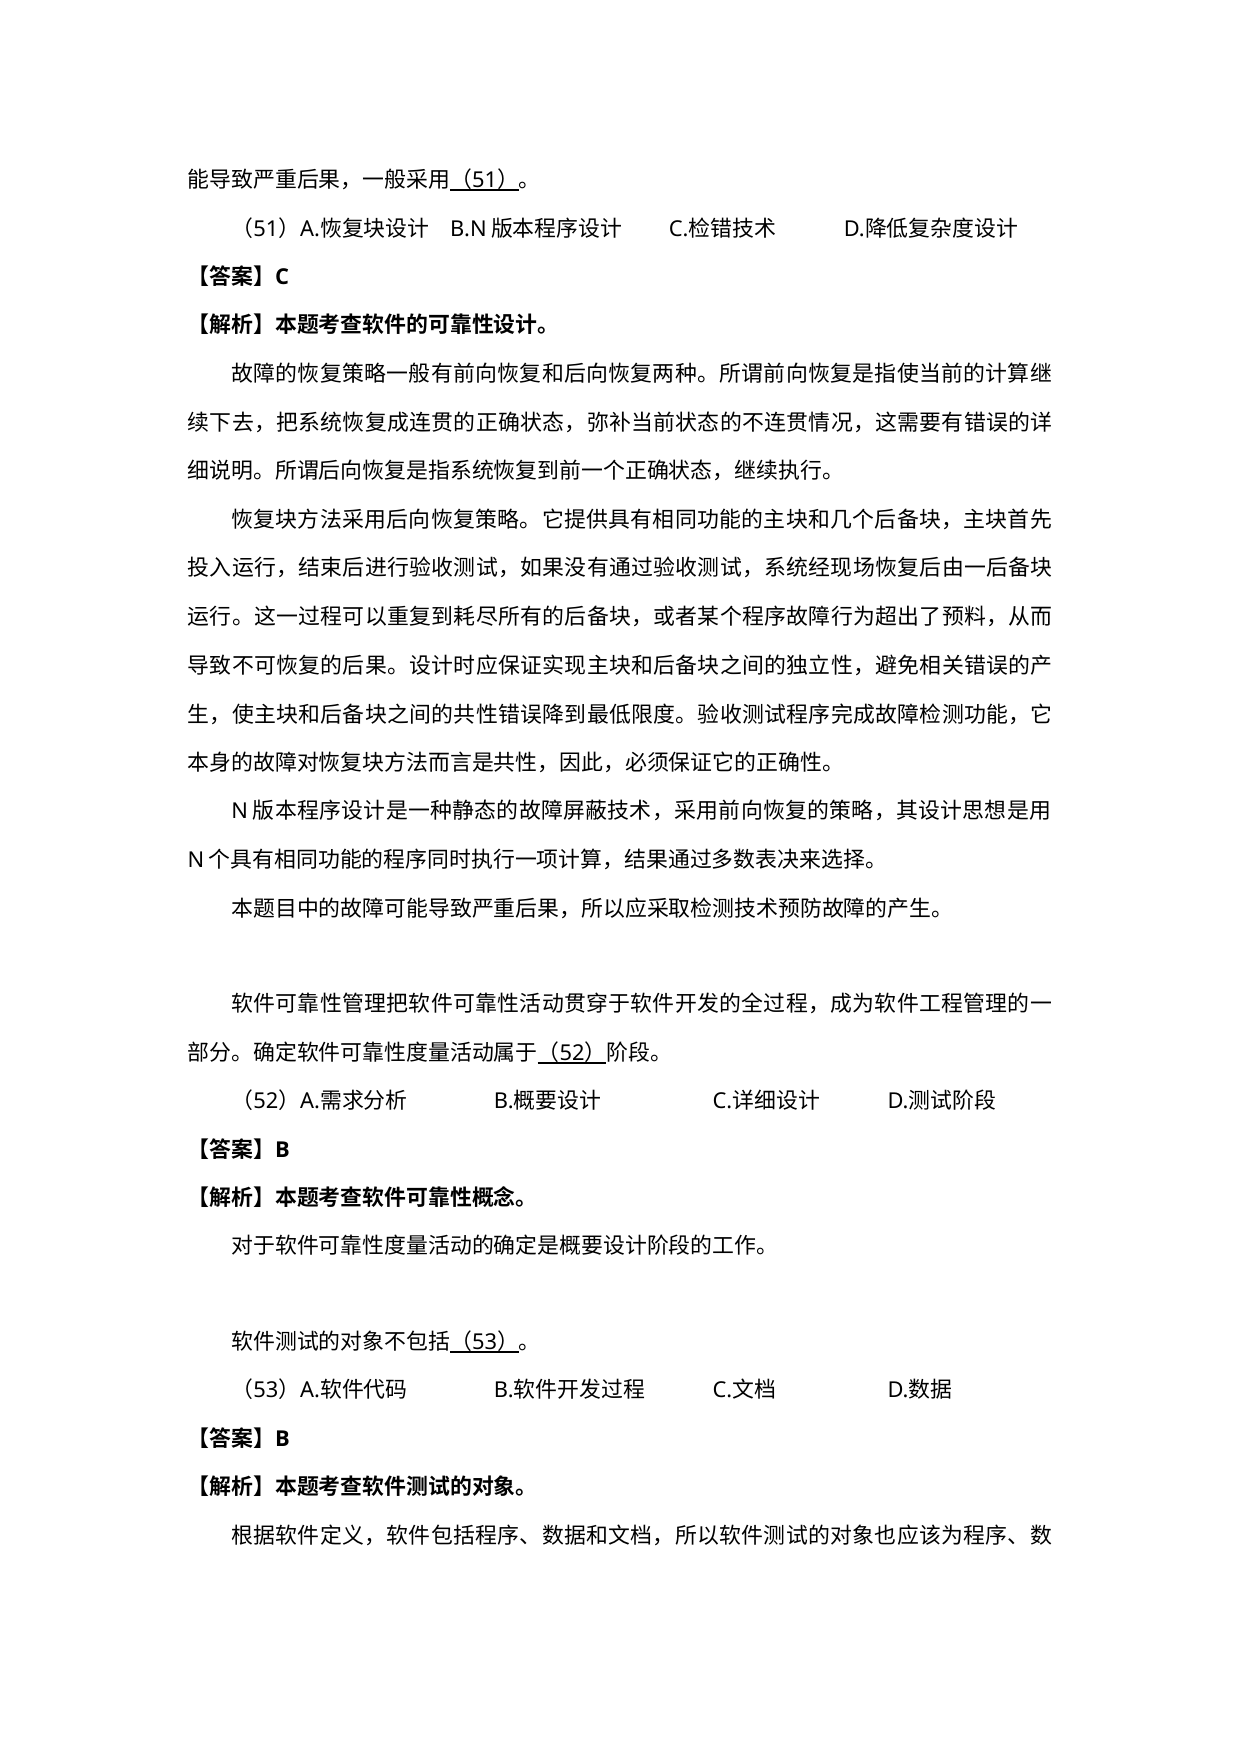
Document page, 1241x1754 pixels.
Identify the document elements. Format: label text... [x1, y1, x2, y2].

text （51）A.恢复块设计 B.N版本程序设计 C.检错技术 D.降低复杂度设计 [187, 210, 1053, 243]
text 本题目中的故障可能导致严重后果，所以应采取检测技术预防故障的产生。 [187, 890, 1053, 923]
text N版本程序设计是一种静态的故障屏蔽技术，采用前向恢复的策略，其设计思想是用N个具有相同功能的程序同时执行一项计算，结果通过多数表决来选择。 [187, 793, 1053, 874]
text 恢复块方法采用后向恢复策略。它提供具有相同功能的主块和几个后备块，主块首先投入运行，结束后进行验收测试，如果没有通过验收测试，系统经现场恢复后由一后备块运行。这一过程可以重复到耗尽所有的后备块，或者某个程序故障行为超出了预料，从而导致不可恢复的后果。设计时应保证实现主块和后备块之间的独立性，避免相关错误的产生，使主块和后备块之间的共性错误降到最低限度。验收测试程序完成故障检测功能，它本身的故障对恢复块方法而言是共性，因此，必须保证它的正确性。 [187, 501, 1053, 777]
text （52）A.需求分析 B.概要设计 C.详细设计 D.测试阶段 [187, 1083, 1053, 1116]
text 软件测试的对象不包括（53）。 [187, 1324, 1053, 1356]
text 【答案】B [187, 1421, 1053, 1453]
text 【答案】C [187, 259, 1053, 291]
text 对于软件可靠性度量活动的确定是概要设计阶段的工作。 [187, 1228, 1053, 1261]
text 【解析】本题考查软件的可靠性设计。 [187, 307, 1053, 339]
text 【答案】B [187, 1131, 1053, 1164]
text 【解析】本题考查软件测试的对象。 [187, 1469, 1053, 1501]
text 软件可靠性管理把软件可靠性活动贯穿于软件开发的全过程，成为软件工程管理的一部分。确定软件可靠性度量活动属于（52）阶段。 [187, 986, 1053, 1067]
text 【解析】本题考查软件可靠性概念。 [187, 1180, 1053, 1212]
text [187, 1517, 1053, 1550]
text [187, 162, 1053, 194]
text （53）A.软件代码 B.软件开发过程 C.文档 D.数据 [187, 1372, 1053, 1405]
text 故障的恢复策略一般有前向恢复和后向恢复两种。所谓前向恢复是指使当前的计算继续下去，把系统恢复成连贯的正确状态，弥补当前状态的不连贯情况，这需要有错误的详细说明。所谓后向恢复是指系统恢复到前一个正确状态，继续执行。 [187, 355, 1053, 485]
